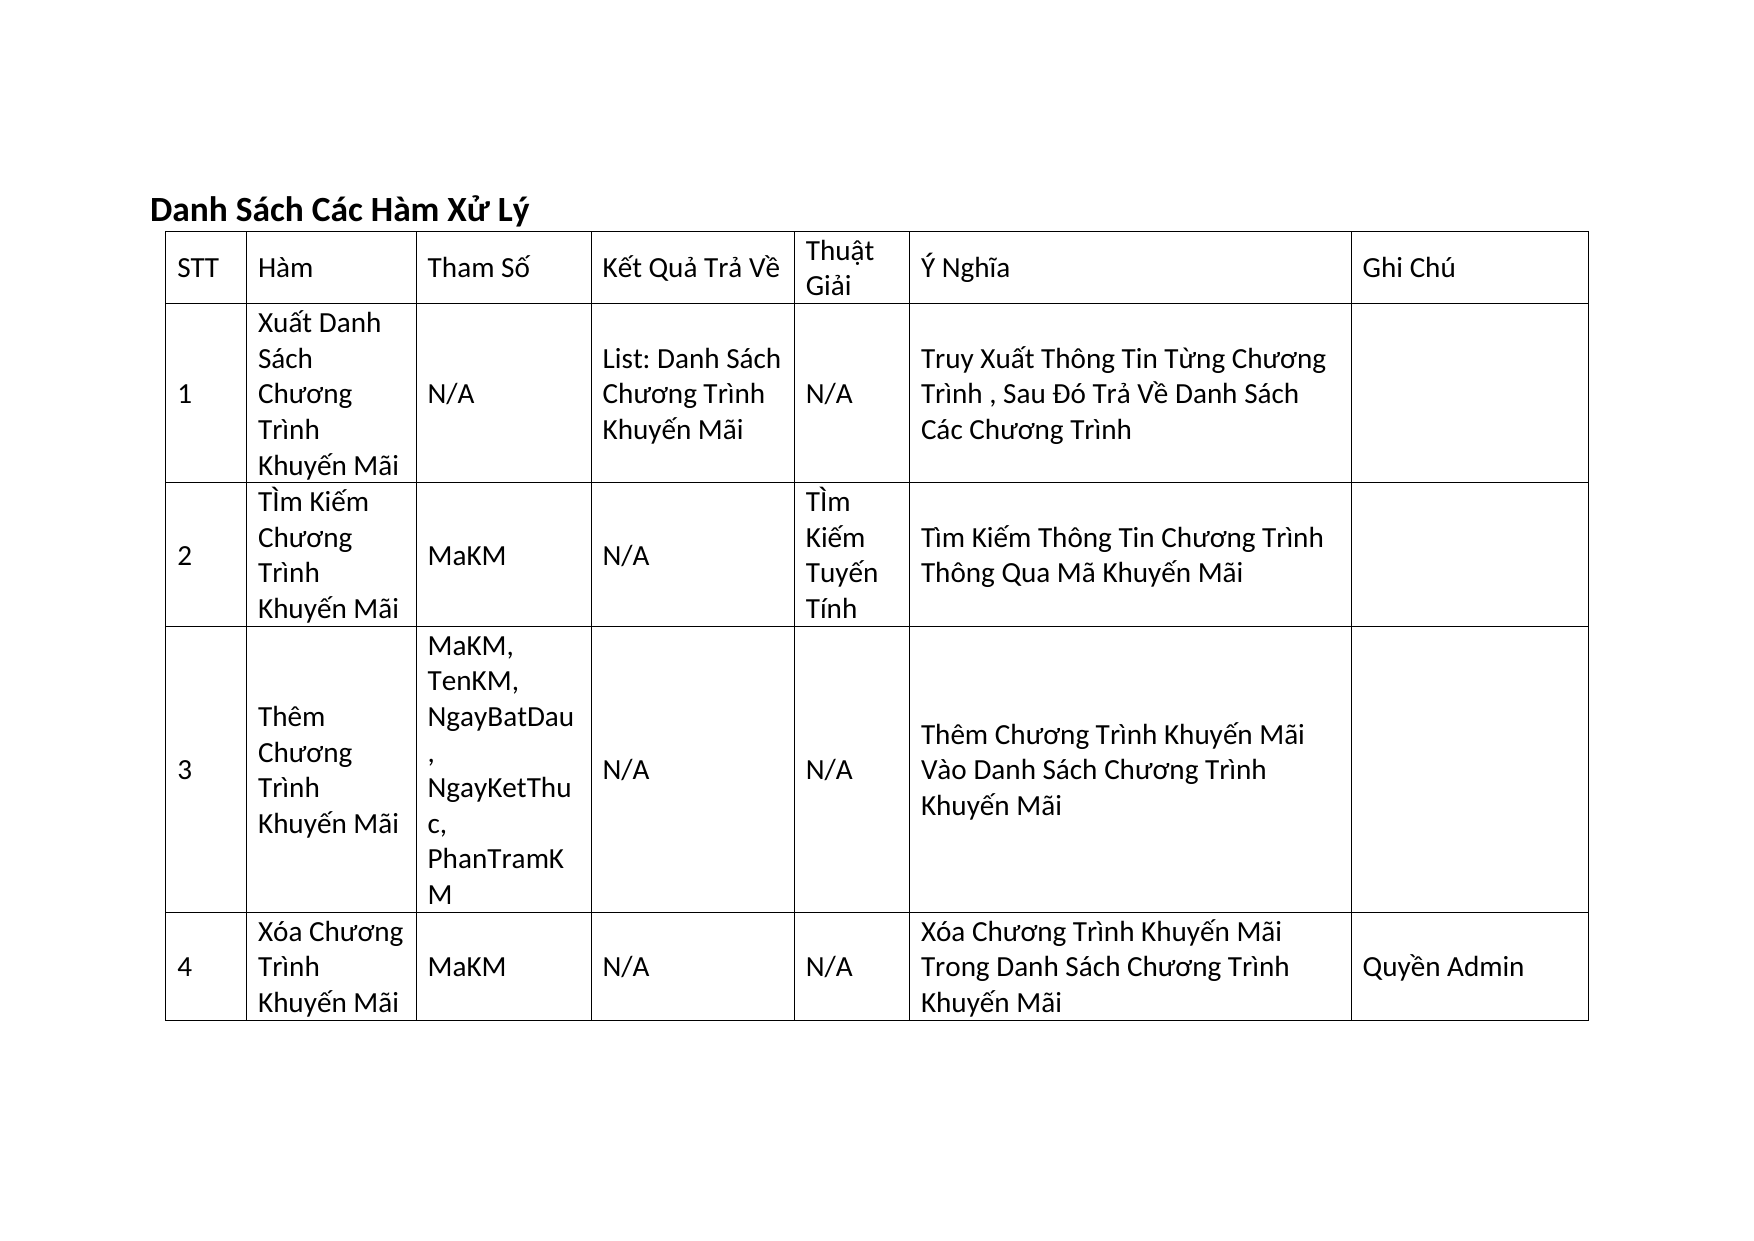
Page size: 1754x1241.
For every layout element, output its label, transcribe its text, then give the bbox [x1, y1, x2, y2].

table_cell TÌm Kiếm Chương Trình Khuyến Mãi [247, 483, 416, 626]
table_header Thuật Giải [795, 232, 909, 303]
table_cell Quyền Admin [1352, 913, 1588, 1020]
table_header Hàm [247, 232, 416, 303]
table_cell N/A [417, 304, 591, 482]
table_header Ý Nghĩa [910, 232, 1351, 303]
table_cell Thêm Chương Trình Khuyến Mãi Vào Danh Sách Chương Trình Khuyến Mãi [910, 627, 1351, 912]
table_cell [1352, 304, 1588, 482]
table_cell Xuất Danh Sách Chương Trình Khuyến Mãi [247, 304, 416, 482]
table_header Tham Số [417, 232, 591, 303]
table_cell 4 [166, 913, 246, 1020]
table_cell 1 [166, 304, 246, 482]
table_cell MaKM, TenKM, NgayBatDau, NgayKetThuc, PhanTramKM [417, 627, 591, 912]
table_cell Thêm Chương Trình Khuyến Mãi [247, 627, 416, 912]
table_cell N/A [795, 913, 909, 1020]
table_cell N/A [592, 483, 794, 626]
table_cell Tìm Kiếm Thông Tin Chương Trình Thông Qua Mã Khuyến Mãi [910, 483, 1351, 626]
table_cell N/A [592, 627, 794, 912]
table_cell MaKM [417, 483, 591, 626]
table_cell 2 [166, 483, 246, 626]
table_cell List: Danh Sách Chương Trình Khuyến Mãi [592, 304, 794, 482]
table_cell Truy Xuất Thông Tin Từng Chương Trình , Sau Đó Trả Về Danh Sách Các Chương Trình [910, 304, 1351, 482]
table_cell TÌm Kiếm Tuyến Tính [795, 483, 909, 626]
table_cell MaKM [417, 913, 591, 1020]
text Danh Sách Các Hàm Xử Lý [150, 187, 1604, 231]
table_cell N/A [795, 304, 909, 482]
table_cell [1352, 627, 1588, 912]
table_cell 3 [166, 627, 246, 912]
table_header STT [166, 232, 246, 303]
table_header Ghi Chú [1352, 232, 1588, 303]
table_cell N/A [592, 913, 794, 1020]
table_cell Xóa Chương Trình Khuyến Mãi Trong Danh Sách Chương Trình Khuyến Mãi [910, 913, 1351, 1020]
table_cell Xóa Chương Trình Khuyến Mãi [247, 913, 416, 1020]
table_header Kết Quả Trả Về [592, 232, 794, 303]
table_cell N/A [795, 627, 909, 912]
table_cell [1352, 483, 1588, 626]
